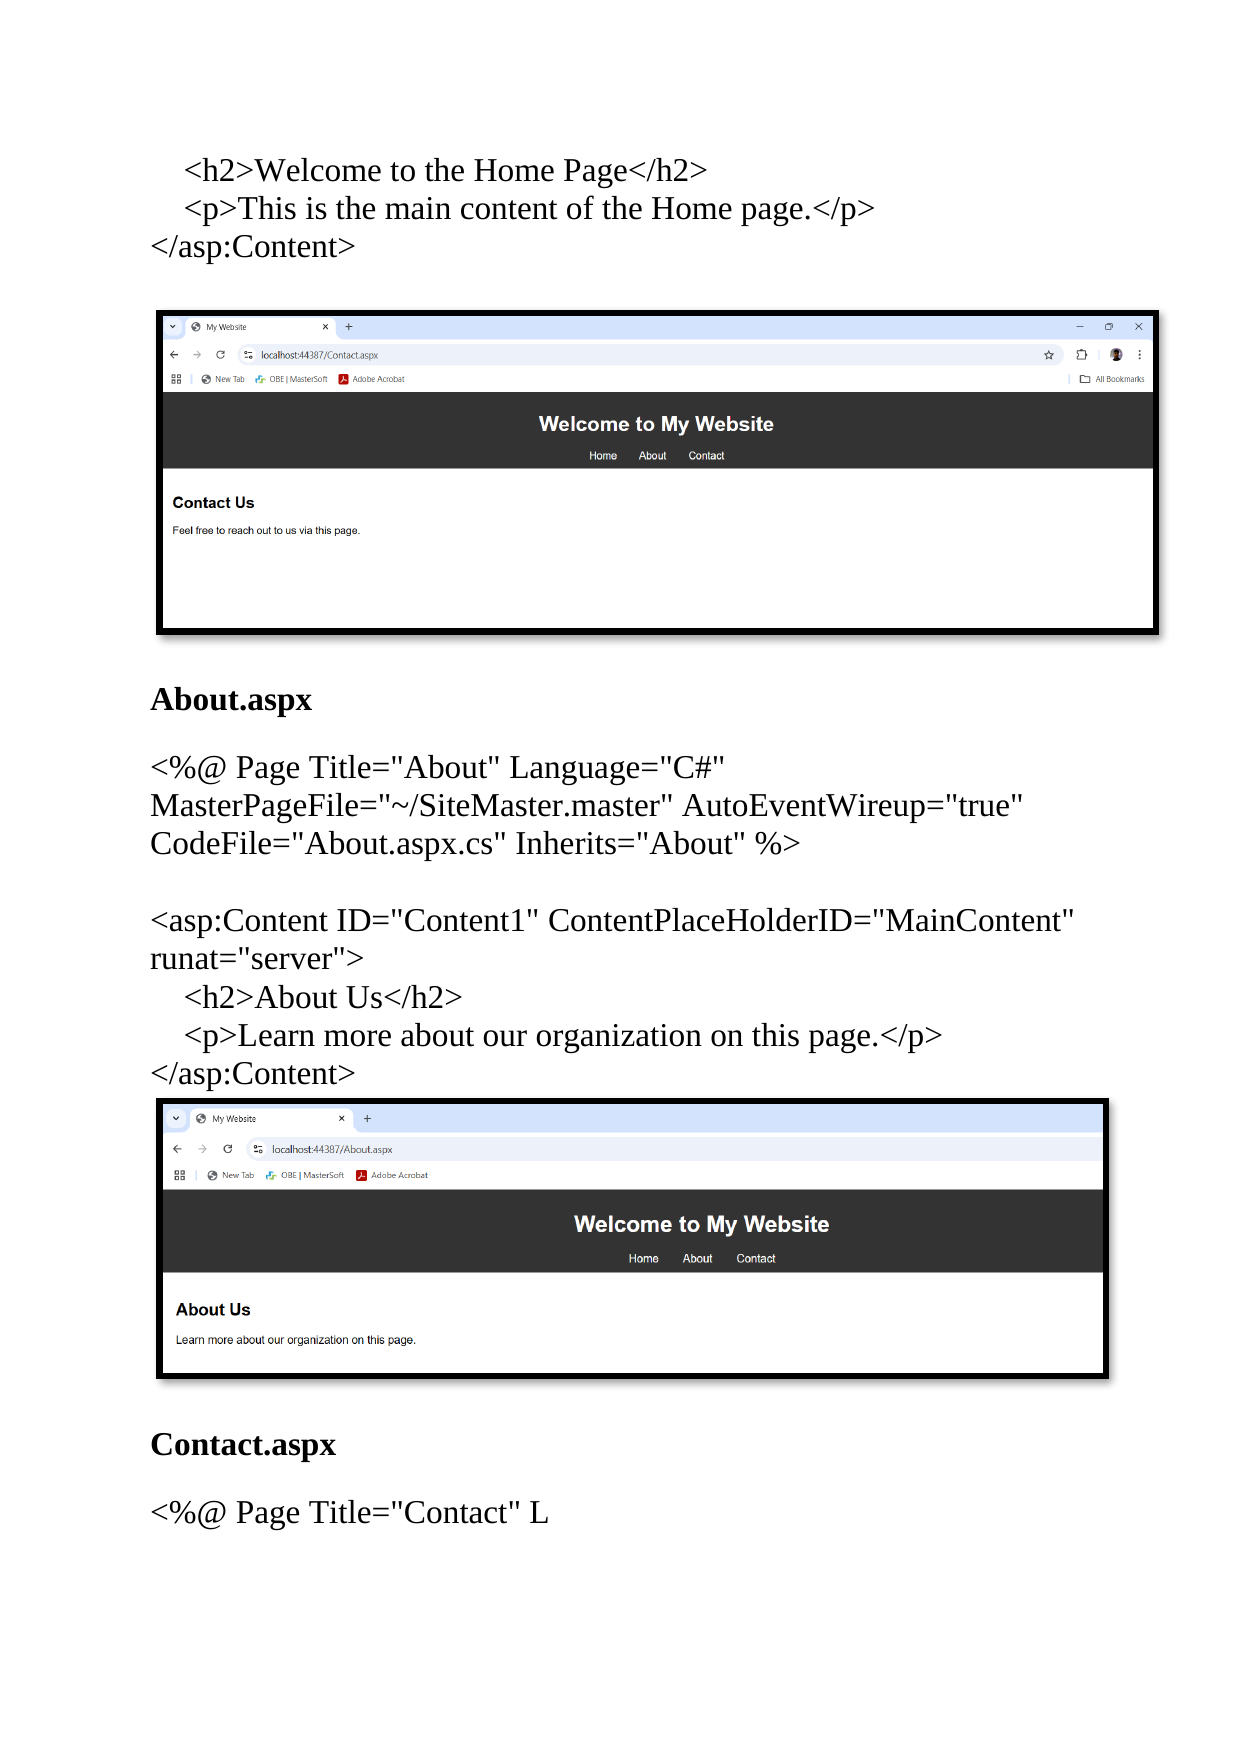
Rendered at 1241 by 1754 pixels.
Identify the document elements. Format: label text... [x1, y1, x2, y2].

text <%@ Page Title="Contact" L [150, 1492, 1090, 1530]
text </asp:Content> [150, 227, 1090, 265]
text <p>Learn more about our organization on this page.</p> [150, 1015, 1090, 1054]
text <asp:Content ID="Content1" ContentPlaceHolderID="MainContent" runat="server"> [150, 900, 1090, 977]
text <p>This is the main content of the Home page.</p> [150, 188, 1090, 227]
text <h2>About Us</h2> [150, 977, 1090, 1015]
text </asp:Content> [150, 1054, 1090, 1092]
picture [163, 316, 1153, 628]
text Contact.aspx [150, 1424, 1090, 1463]
text <h2>Welcome to the Home Page</h2> [150, 150, 1090, 188]
picture [163, 1104, 1103, 1373]
text About.aspx [150, 679, 1090, 718]
text <%@ Page Title="About" Language="C#" MasterPageFile="~/SiteMaster.master" AutoEventWireup="true" CodeFile="About.aspx.cs" Inherits="About" %> [150, 747, 1090, 862]
